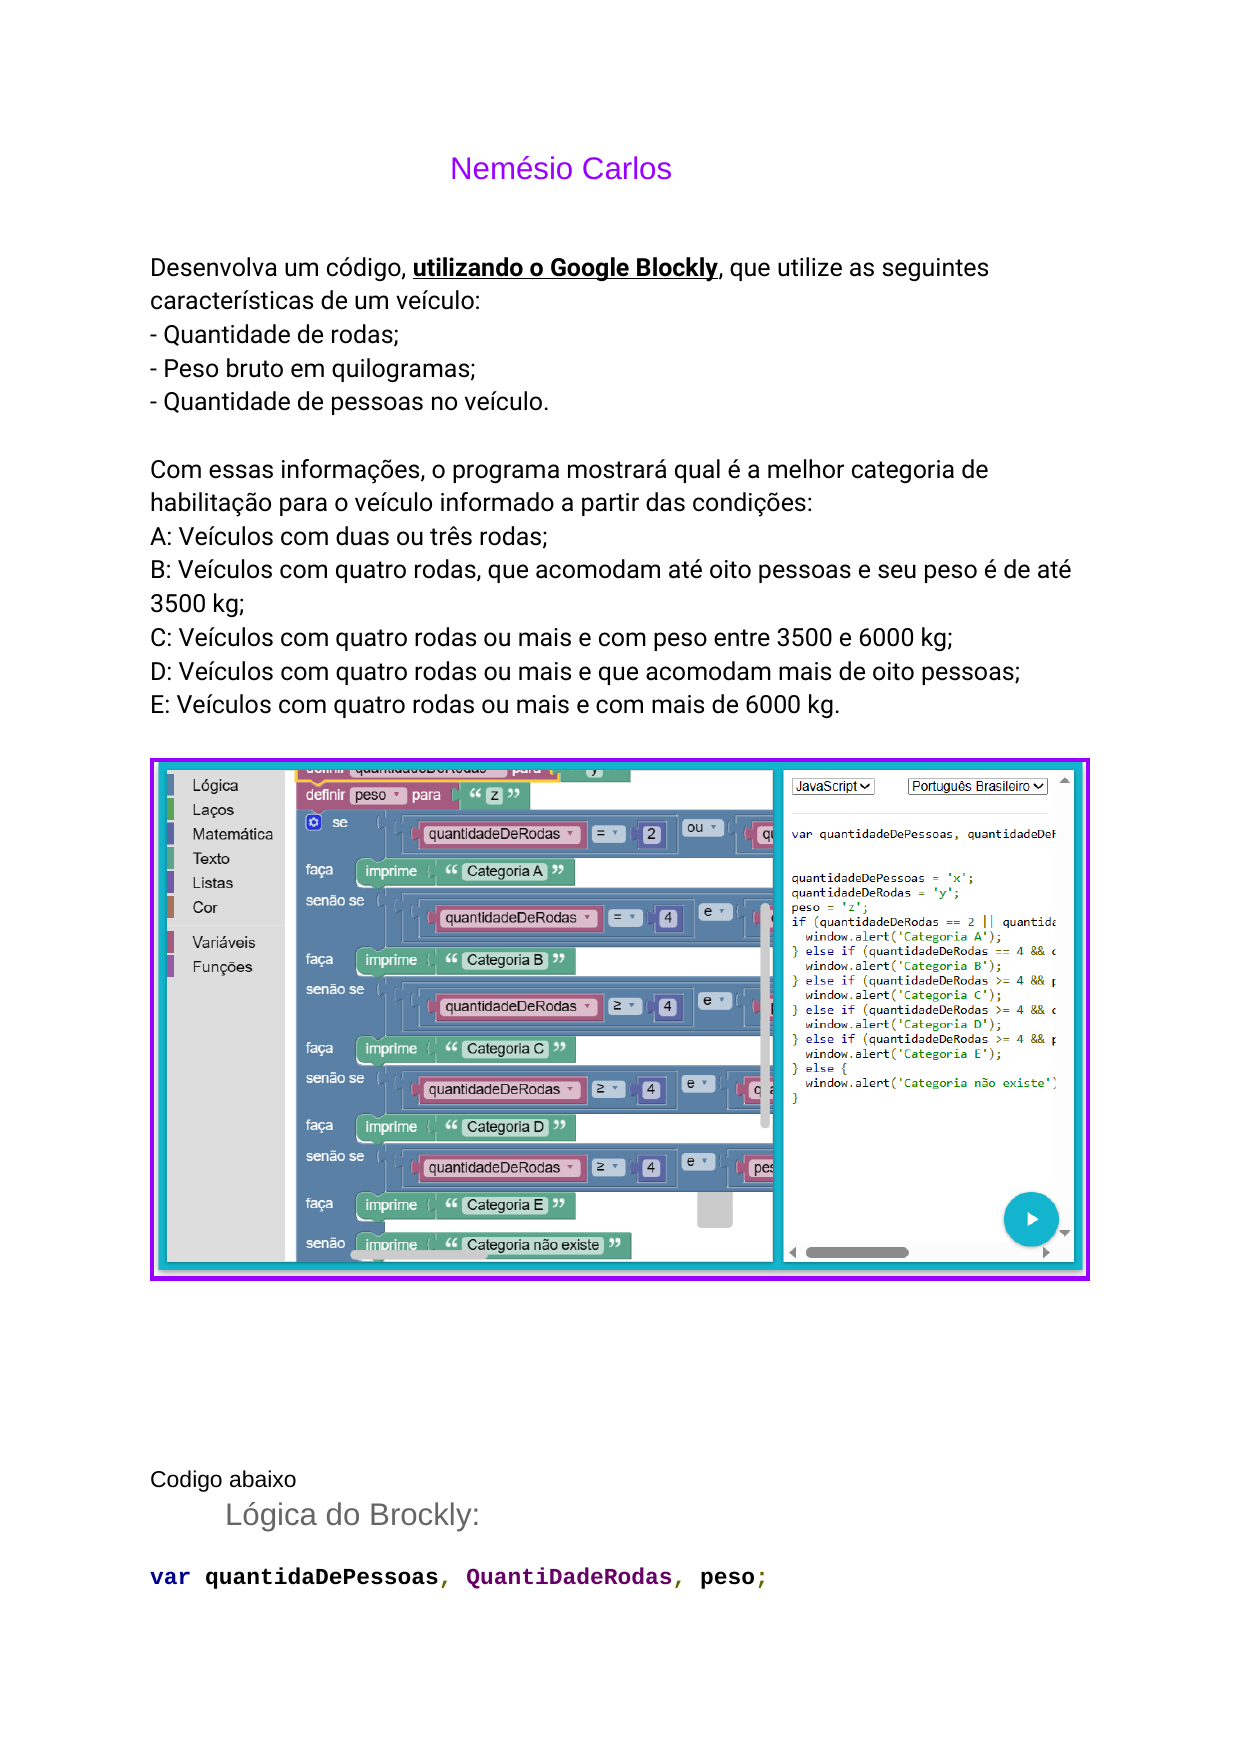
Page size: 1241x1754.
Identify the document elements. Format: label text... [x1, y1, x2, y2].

text Codigo abaixo [150, 1466, 1090, 1492]
text Desenvolva um código, utilizando o Google Blockly, que utilize as seguintes características de um veículo: [150, 253, 1090, 316]
text - Peso bruto em quilogramas; [150, 354, 1090, 383]
text B: Veículos com quatro rodas, que acomodam até oito pessoas e seu peso é de até 3500 kg; [150, 556, 1090, 619]
subtitle Lógica do Brockly: [150, 1496, 1090, 1532]
text - Quantidade de pessoas no veículo. [150, 387, 1090, 417]
subtitle Nemésio Carlos [150, 150, 1090, 186]
text Com essas informações, o programa mostrará qual é a melhor categoria de habilitação para o veículo informado a partir das condições: [150, 455, 1090, 518]
text - Quantidade de rodas; [150, 320, 1090, 349]
text var quantidaDePessoas, QuantiDadeRodas, peso; [150, 1565, 1090, 1591]
text E: Veículos com quatro rodas ou mais e com mais de 6000 kg. [150, 690, 1090, 719]
text C: Veículos com quatro rodas ou mais e com peso entre 3500 e 6000 kg; [150, 623, 1090, 652]
text A: Veículos com duas ou três rodas; [150, 522, 1090, 551]
picture [154, 762, 1086, 1276]
text D: Veículos com quatro rodas ou mais e que acomodam mais de oito pessoas; [150, 657, 1090, 686]
